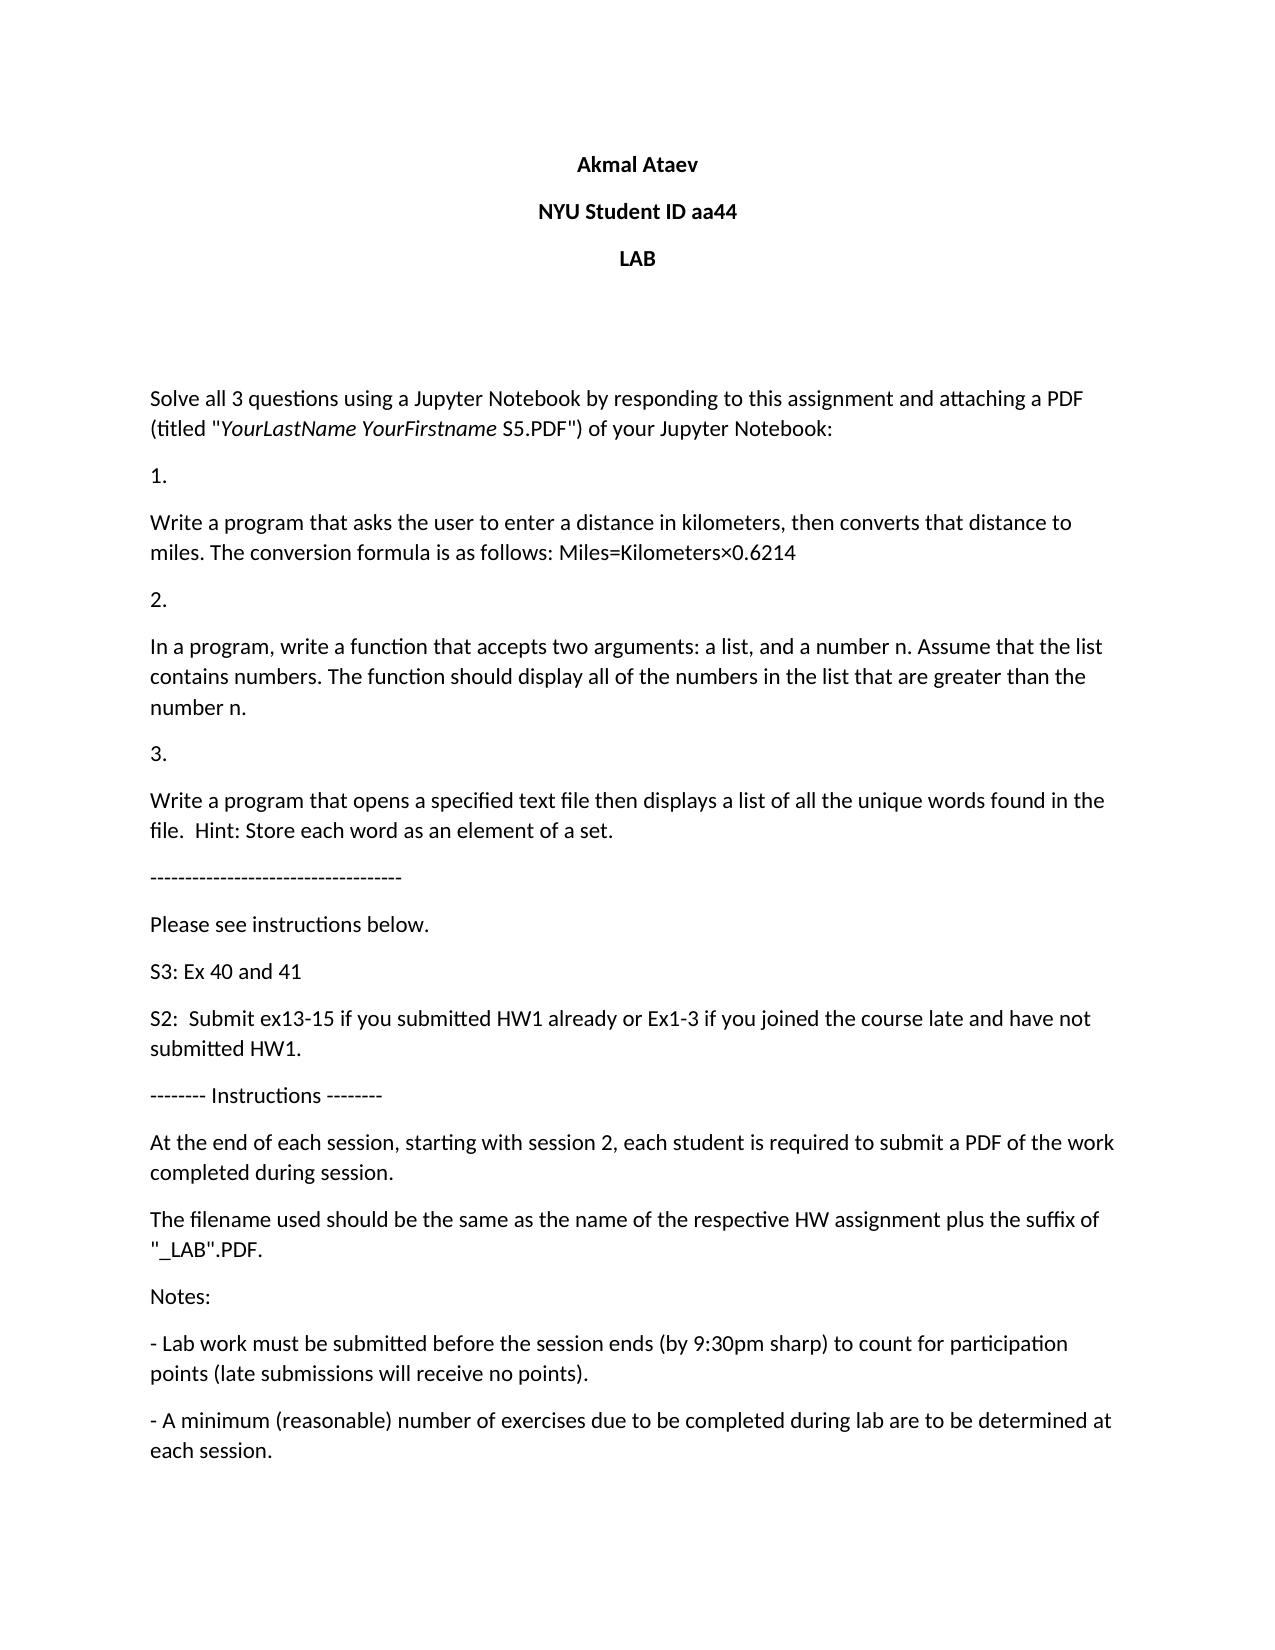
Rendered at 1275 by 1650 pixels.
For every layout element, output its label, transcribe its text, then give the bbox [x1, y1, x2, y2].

text Notes: [150, 1282, 1125, 1310]
text NYU Student ID aa44 [150, 197, 1125, 225]
text S2: Submit ex13-15 if you submitted HW1 already or Ex1-3 if you joined the course late and have not submitted HW1. [150, 1004, 1125, 1062]
text Akmal Ataev [150, 150, 1125, 178]
text -------- Instructions -------- [150, 1081, 1125, 1109]
text - Lab work must be submitted before the session ends (by 9:30pm sharp) to count for participation points (late submissions will receive no points). [150, 1329, 1125, 1387]
text At the end of each session, starting with session 2, each student is required to submit a PDF of the work completed during session. [150, 1128, 1125, 1186]
text Write a program that opens a specified text file then displays a list of all the unique words found in the file. Hint: Store each word as an element of a set. [150, 786, 1125, 845]
text The filename used should be the same as the name of the respective HW assignment plus the suffix of "_LAB".PDF. [150, 1205, 1125, 1263]
text Please see instructions below. [150, 910, 1125, 938]
text 3. [150, 739, 1125, 768]
text Write a program that asks the user to enter a distance in kilometers, then converts that distance to miles. The conversion formula is as follows: Miles=Kilometers×0.6214 [150, 508, 1125, 567]
text In a program, write a function that accepts two arguments: a list, and a number n. Assume that the list contains numbers. The function should display all of the numbers in the list that are greater than the number n. [150, 632, 1125, 721]
text ------------------------------------ [150, 863, 1125, 892]
text Solve all 3 questions using a Jupyter Notebook by responding to this assignment and attaching a PDF (titled "YourLastName YourFirstname S5.PDF") of your Jupyter Notebook: [150, 384, 1125, 443]
text LAB [150, 244, 1125, 272]
text 2. [150, 585, 1125, 613]
text 1. [150, 461, 1125, 489]
text S3: Ex 40 and 41 [150, 957, 1125, 985]
text - A minimum (reasonable) number of exercises due to be completed during lab are to be determined at each session. [150, 1406, 1125, 1464]
